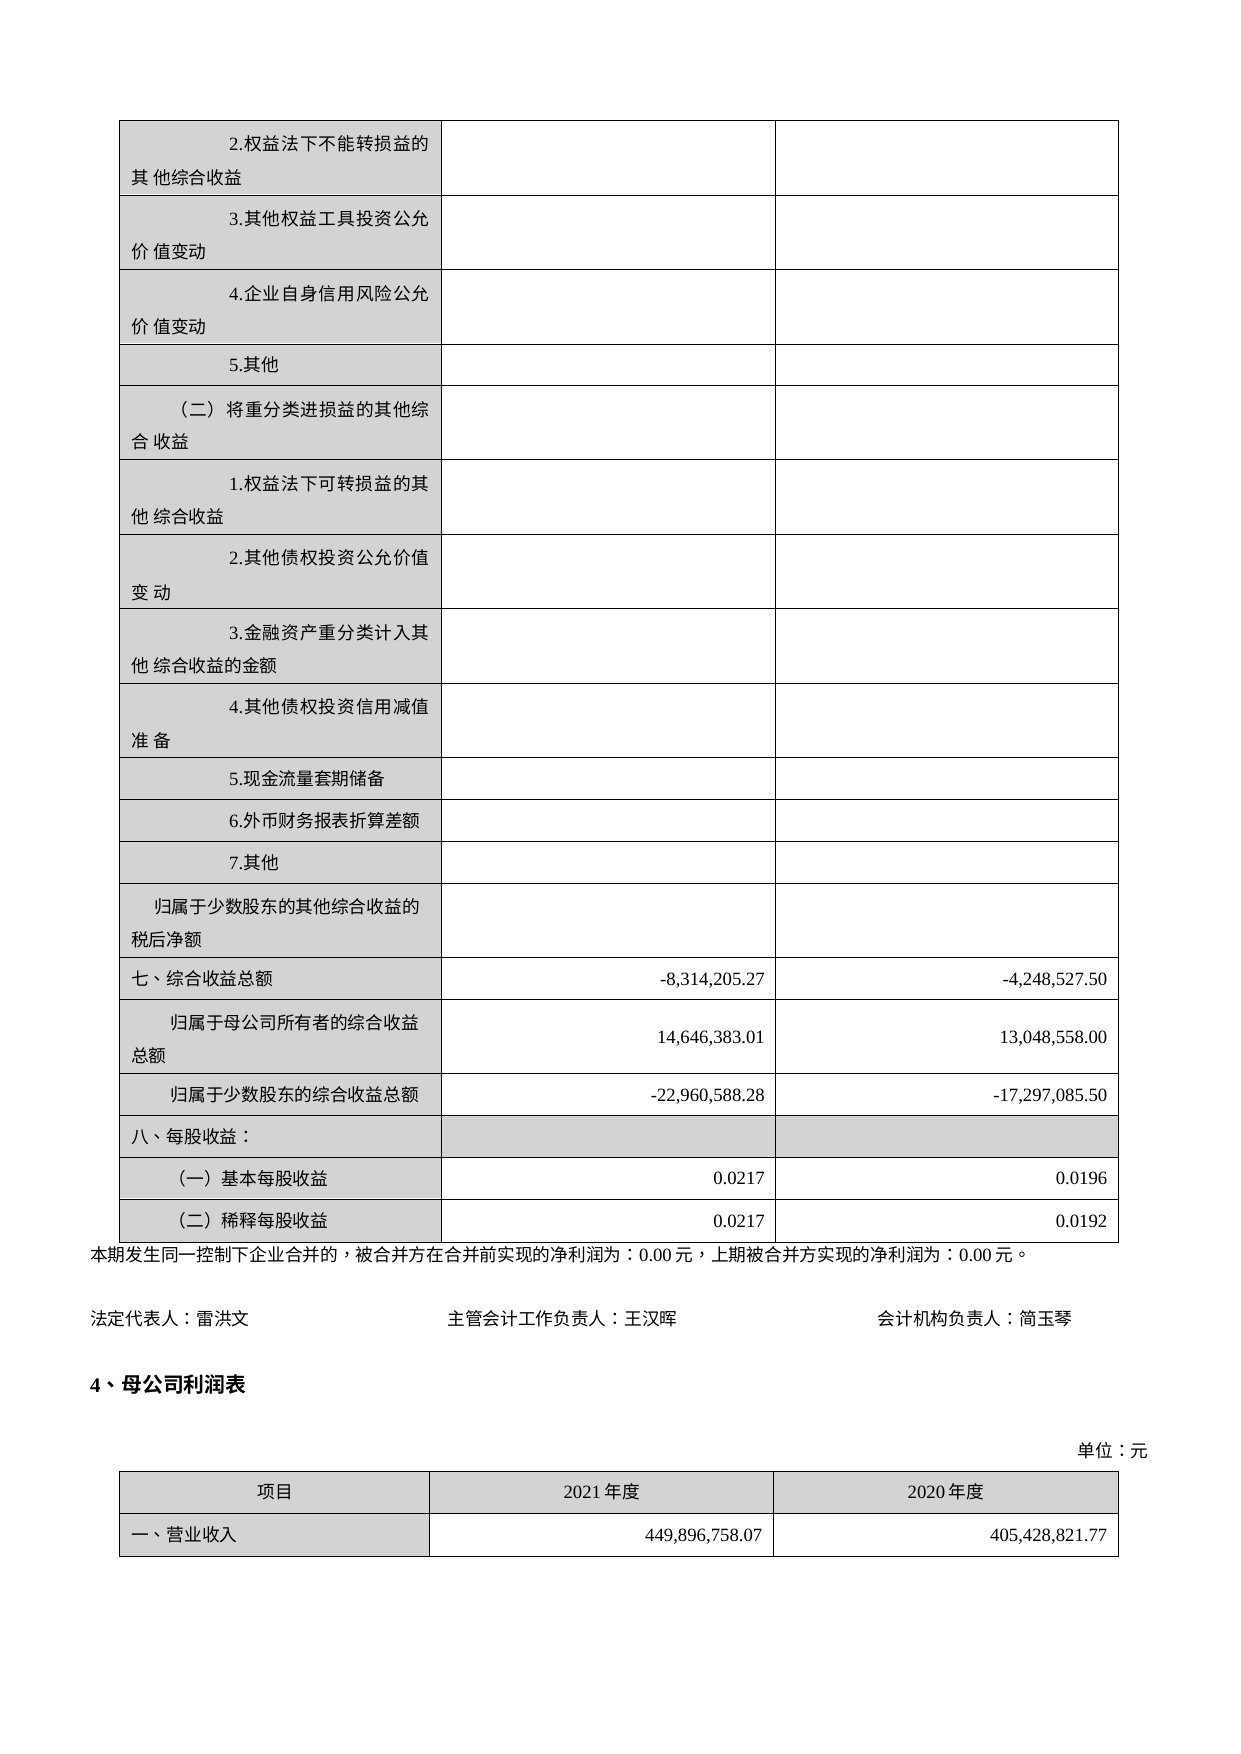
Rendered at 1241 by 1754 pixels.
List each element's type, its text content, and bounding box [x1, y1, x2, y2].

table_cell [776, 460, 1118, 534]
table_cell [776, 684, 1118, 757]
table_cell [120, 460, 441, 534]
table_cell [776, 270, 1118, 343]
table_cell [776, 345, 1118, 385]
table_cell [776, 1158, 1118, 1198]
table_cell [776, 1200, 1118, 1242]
text 法定代表人：雷洪文 主管会计工作负责人：王汉晖 会计机构负责人：简玉琴 [90, 1306, 1148, 1331]
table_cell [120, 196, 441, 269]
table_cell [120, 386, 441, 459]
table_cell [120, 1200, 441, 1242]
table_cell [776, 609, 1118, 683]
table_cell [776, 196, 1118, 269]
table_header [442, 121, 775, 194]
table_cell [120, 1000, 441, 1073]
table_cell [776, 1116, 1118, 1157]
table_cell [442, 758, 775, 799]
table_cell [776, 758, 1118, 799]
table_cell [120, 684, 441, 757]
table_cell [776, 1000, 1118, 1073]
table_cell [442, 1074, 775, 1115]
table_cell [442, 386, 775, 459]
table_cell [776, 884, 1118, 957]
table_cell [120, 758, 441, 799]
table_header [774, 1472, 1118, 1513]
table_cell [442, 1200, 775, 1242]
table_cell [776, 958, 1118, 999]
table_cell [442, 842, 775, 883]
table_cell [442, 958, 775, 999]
text 本期发生同一控制下企业合并的，被合并方在合并前实现的净利润为：0.00元，上期被合并方实现的净利润为：0.00元。 [90, 1243, 1148, 1267]
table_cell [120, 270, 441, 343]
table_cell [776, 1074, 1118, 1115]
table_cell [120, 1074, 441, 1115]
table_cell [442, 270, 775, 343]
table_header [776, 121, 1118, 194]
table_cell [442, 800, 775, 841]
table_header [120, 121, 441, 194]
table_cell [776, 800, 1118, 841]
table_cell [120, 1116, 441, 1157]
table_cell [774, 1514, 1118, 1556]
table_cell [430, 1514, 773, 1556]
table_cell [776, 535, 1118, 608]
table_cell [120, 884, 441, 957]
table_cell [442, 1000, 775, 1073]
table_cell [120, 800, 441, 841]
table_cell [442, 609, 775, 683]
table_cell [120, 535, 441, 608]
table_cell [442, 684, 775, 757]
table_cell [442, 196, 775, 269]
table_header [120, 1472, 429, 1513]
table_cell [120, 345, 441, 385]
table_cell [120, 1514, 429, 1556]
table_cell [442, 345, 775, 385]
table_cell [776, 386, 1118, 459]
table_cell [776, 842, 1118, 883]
text 单位：元 [90, 1438, 1148, 1462]
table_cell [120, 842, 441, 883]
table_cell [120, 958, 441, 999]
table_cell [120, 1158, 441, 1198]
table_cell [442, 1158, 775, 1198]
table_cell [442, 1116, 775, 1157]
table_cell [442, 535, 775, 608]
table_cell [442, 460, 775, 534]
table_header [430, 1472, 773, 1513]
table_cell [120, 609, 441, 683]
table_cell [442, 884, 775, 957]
subtitle 4、母公司利润表 [90, 1370, 1148, 1398]
